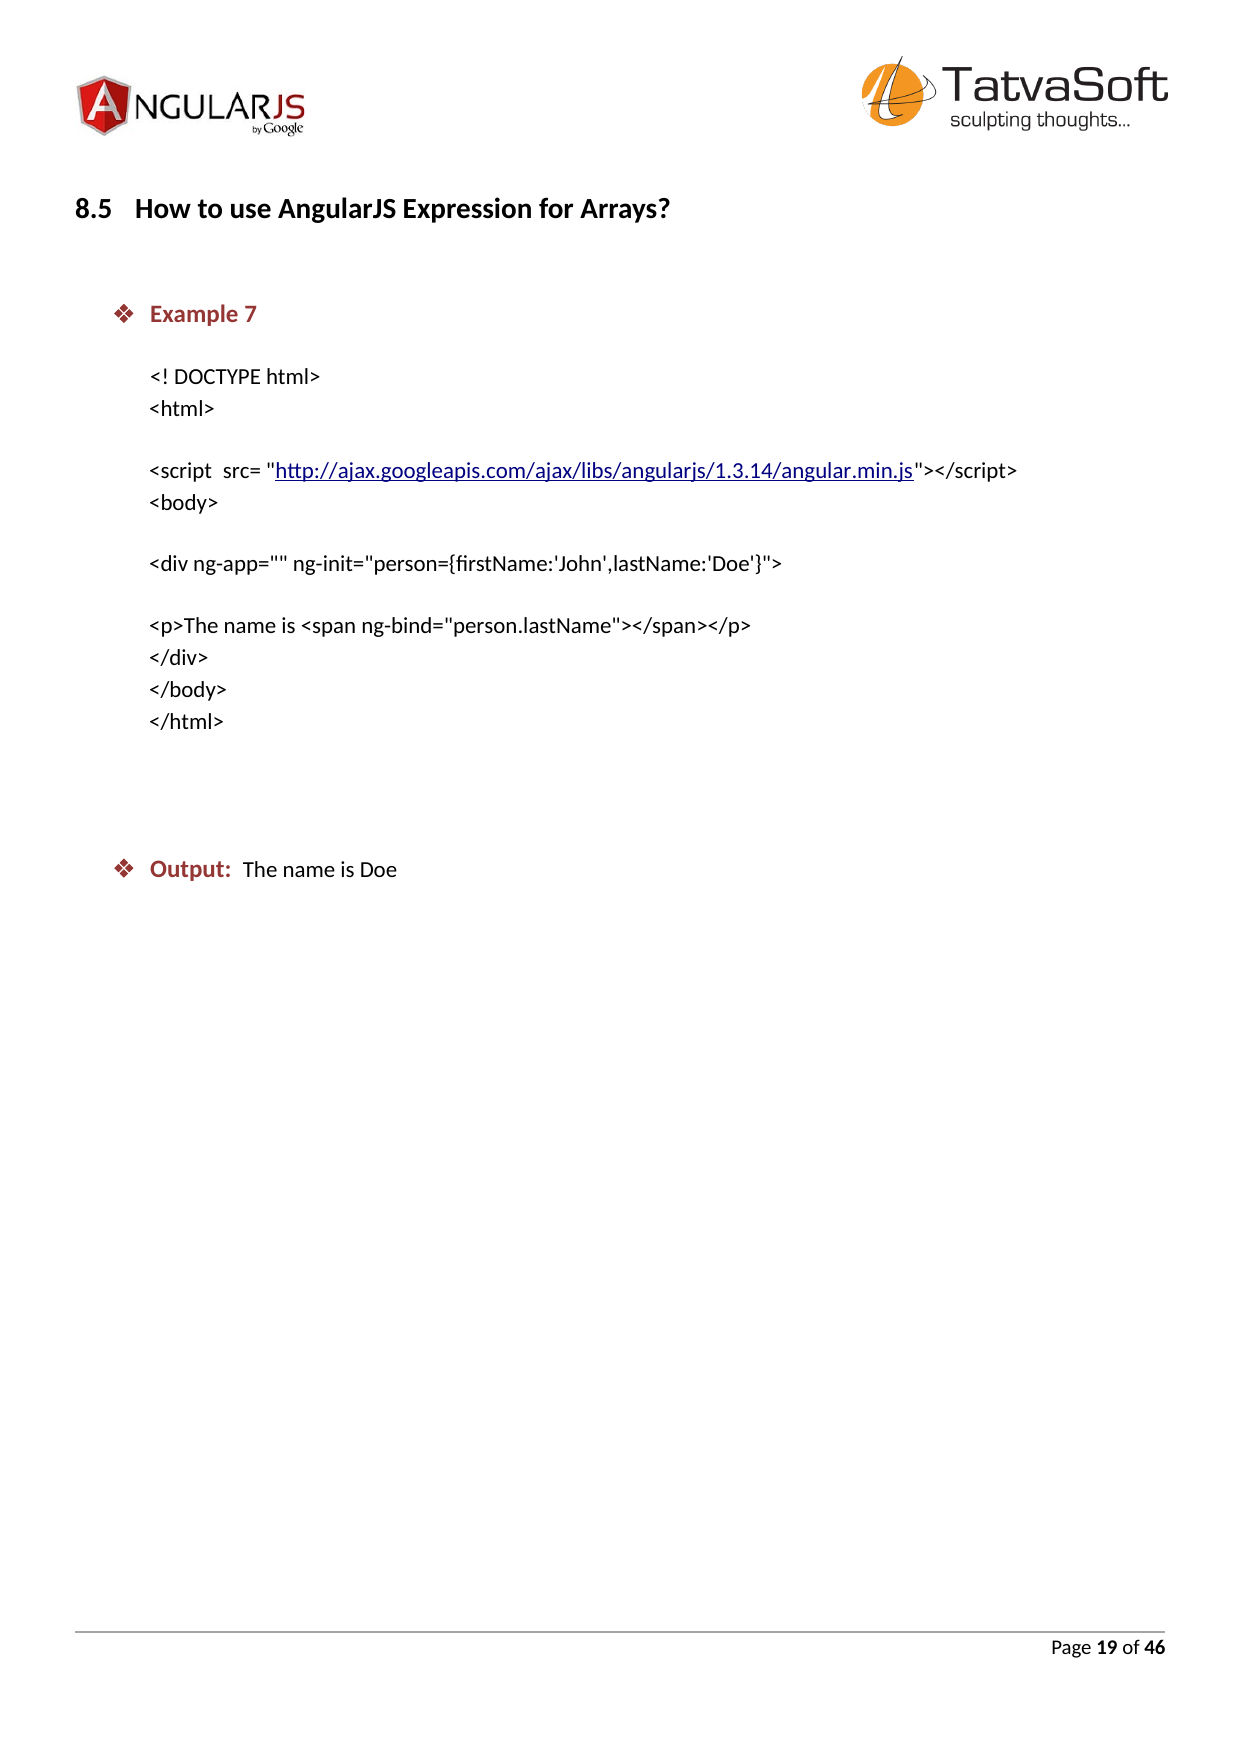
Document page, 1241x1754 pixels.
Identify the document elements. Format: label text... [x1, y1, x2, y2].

list Output: The name is Doe [112, 853, 1165, 883]
text </html> [149, 707, 1165, 735]
subtitle How to use AngularJS Expression for Arrays? [75, 190, 1165, 226]
text </div> [149, 643, 1165, 671]
text <body> [149, 488, 1165, 516]
text <script src= "http://ajax.googleapis.com/ajax/libs/angularjs/1.3.14/angular.min.js"></script> [149, 456, 1165, 484]
picture [75, 75, 305, 137]
text <html> [149, 394, 1165, 422]
picture [860, 56, 1169, 131]
text <div ng-app="" ng-init="person={firstName:'John',lastName:'Doe'}"> [149, 549, 1165, 577]
list Example 7 [112, 298, 1165, 329]
text <p>The name is <span ng-bind="person.lastName"></span></p> [149, 611, 1165, 639]
text </body> [149, 675, 1165, 703]
text <! DOCTYPE html> [150, 362, 1165, 390]
